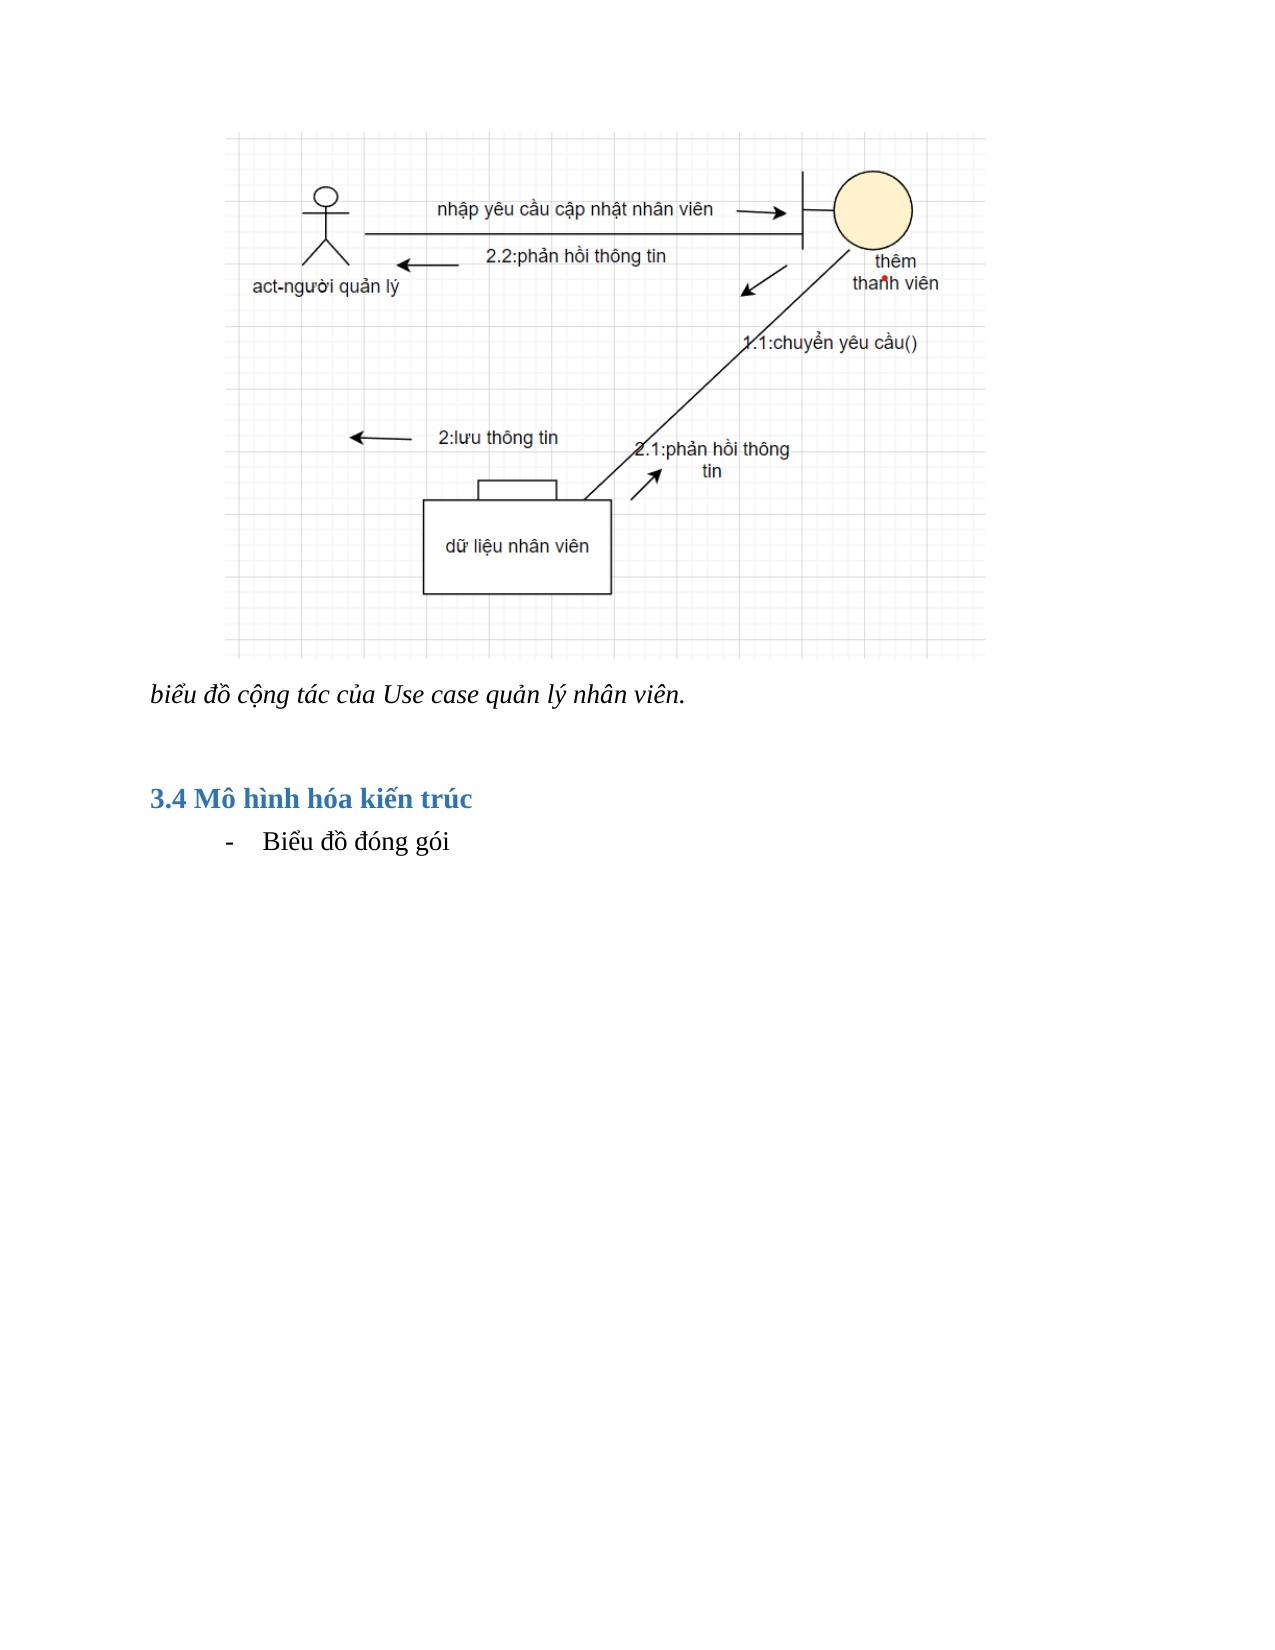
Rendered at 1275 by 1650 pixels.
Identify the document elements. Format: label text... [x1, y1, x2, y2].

subtitle 3.4 Mô hình hóa kiến trúc [150, 781, 1125, 815]
picture [225, 132, 986, 659]
text biểu đồ cộng tác của Use case quản lý nhân viên. [150, 678, 1125, 709]
list Biểu đồ đóng gói [225, 825, 1125, 856]
